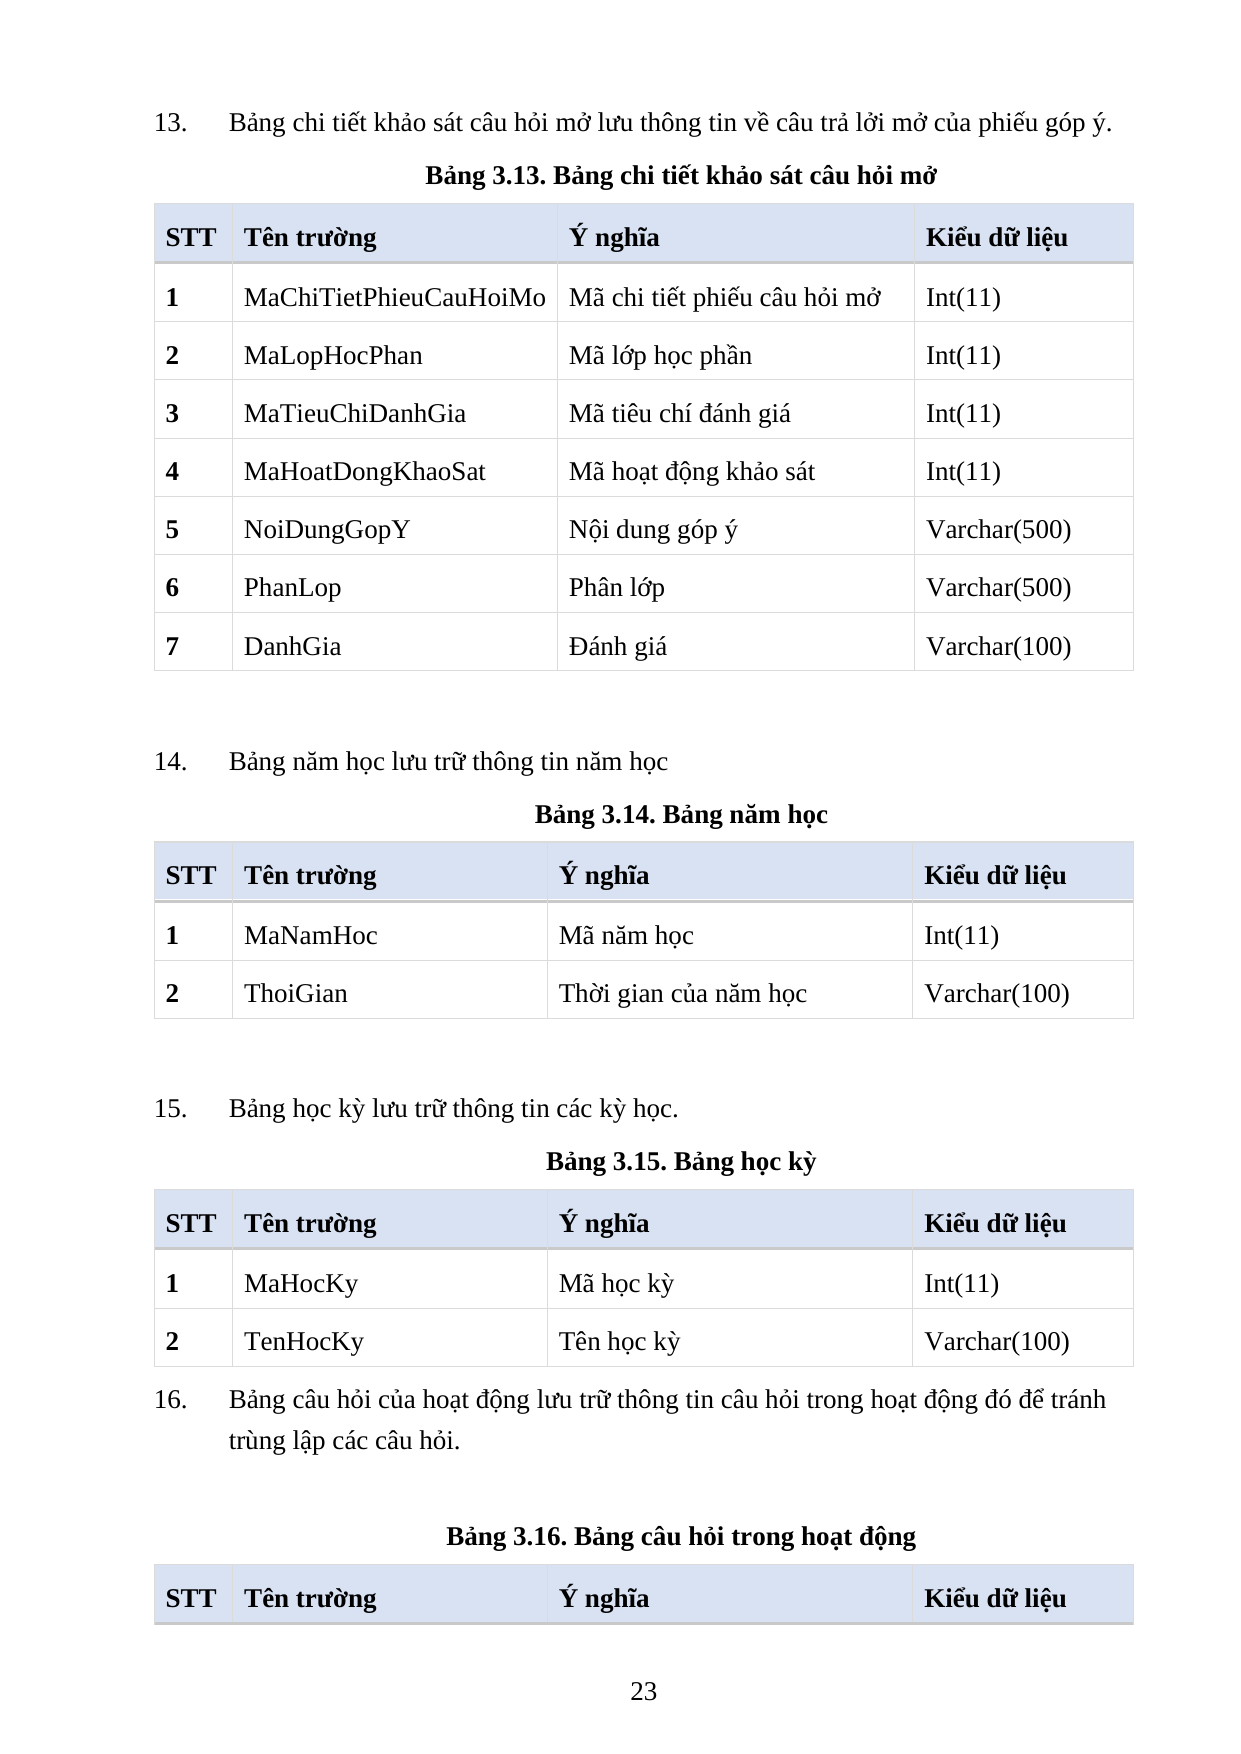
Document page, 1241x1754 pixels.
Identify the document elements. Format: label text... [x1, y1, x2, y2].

table_cell Nội dung góp ý [558, 497, 914, 554]
table_cell Đánh giá [558, 613, 914, 670]
table_cell NoiDungGopY [233, 497, 557, 554]
table_cell 5 [155, 497, 232, 554]
table_cell Int(11) [915, 439, 1133, 496]
list Bảng câu hỏi của hoạt động lưu trữ thông tin câu hỏi trong hoạt động đó để tránh trùng lập các câu hỏi. [153, 1383, 1134, 1455]
table_cell Varchar(500) [915, 497, 1133, 554]
table_cell Mã lớp học phần [558, 322, 914, 379]
table_header Ý nghĩa [558, 204, 914, 261]
table_cell MaHoatDongKhaoSat [233, 439, 557, 496]
table_header Ý nghĩa [548, 843, 912, 899]
table_header Ý nghĩa [548, 1565, 912, 1622]
table_cell TenHocKy [233, 1309, 547, 1366]
table_cell 2 [155, 322, 232, 379]
table_header STT [155, 1190, 232, 1247]
table_cell Int(11) [915, 322, 1133, 379]
table_cell Int(11) [915, 264, 1133, 321]
table_header Tên trường [233, 1190, 547, 1247]
table_cell PhanLop [233, 555, 557, 612]
table_header Kiểu dữ liệu [915, 204, 1133, 261]
table_cell Mã học kỳ [548, 1250, 912, 1307]
table_cell MaHocKy [233, 1250, 547, 1307]
table_cell Int(11) [915, 380, 1133, 437]
table_cell MaNamHoc [233, 903, 547, 960]
list Bảng năm học lưu trữ thông tin năm học [153, 745, 1134, 776]
table_cell Mã năm học [548, 903, 912, 960]
table_cell MaLopHocPhan [233, 322, 557, 379]
table_header Tên trường [233, 843, 547, 899]
table_header STT [155, 1565, 232, 1622]
table_cell Tên học kỳ [548, 1309, 912, 1366]
text Bảng 3.14. Bảng năm học [228, 798, 1134, 829]
table_cell Int(11) [913, 903, 1133, 960]
table_cell Mã hoạt động khảo sát [558, 439, 914, 496]
table_cell Mã chi tiết phiếu câu hỏi mở [558, 264, 914, 321]
table_cell 4 [155, 439, 232, 496]
table_header Kiểu dữ liệu [913, 1190, 1133, 1247]
list Bảng chi tiết khảo sát câu hỏi mở lưu thông tin về câu trả lởi mở của phiếu góp ý. [153, 106, 1134, 137]
table_cell 1 [155, 1250, 232, 1307]
table_header Kiểu dữ liệu [913, 1565, 1133, 1622]
table_cell 3 [155, 380, 232, 437]
table_cell Thời gian của năm học [548, 961, 912, 1018]
table_cell 2 [155, 1309, 232, 1366]
table_header STT [155, 843, 232, 899]
text Bảng 3.16. Bảng câu hỏi trong hoạt động [228, 1520, 1134, 1551]
list Bảng học kỳ lưu trữ thông tin các kỳ học. [153, 1093, 1134, 1124]
table_cell Varchar(100) [913, 961, 1133, 1018]
table_cell Varchar(500) [915, 555, 1133, 612]
table_cell MaTieuChiDanhGia [233, 380, 557, 437]
table_header Tên trường [233, 204, 557, 261]
table_cell 1 [155, 903, 232, 960]
table_header STT [155, 204, 232, 261]
table_cell MaChiTietPhieuCauHoiMo [233, 264, 557, 321]
table_cell 1 [155, 264, 232, 321]
table_cell 6 [155, 555, 232, 612]
table_header Ý nghĩa [548, 1190, 912, 1247]
table_header Tên trường [233, 1565, 547, 1622]
table_cell ThoiGian [233, 961, 547, 1018]
table_cell Varchar(100) [915, 613, 1133, 670]
table_header Kiểu dữ liệu [913, 843, 1133, 899]
text Bảng 3.13. Bảng chi tiết khảo sát câu hỏi mở [228, 159, 1134, 190]
table_cell Mã tiêu chí đánh giá [558, 380, 914, 437]
table_cell DanhGia [233, 613, 557, 670]
table_cell 2 [155, 961, 232, 1018]
table_cell 7 [155, 613, 232, 670]
table_cell Phân lớp [558, 555, 914, 612]
table_cell Int(11) [913, 1250, 1133, 1307]
table_cell Varchar(100) [913, 1309, 1133, 1366]
text Bảng 3.15. Bảng học kỳ [228, 1146, 1134, 1177]
